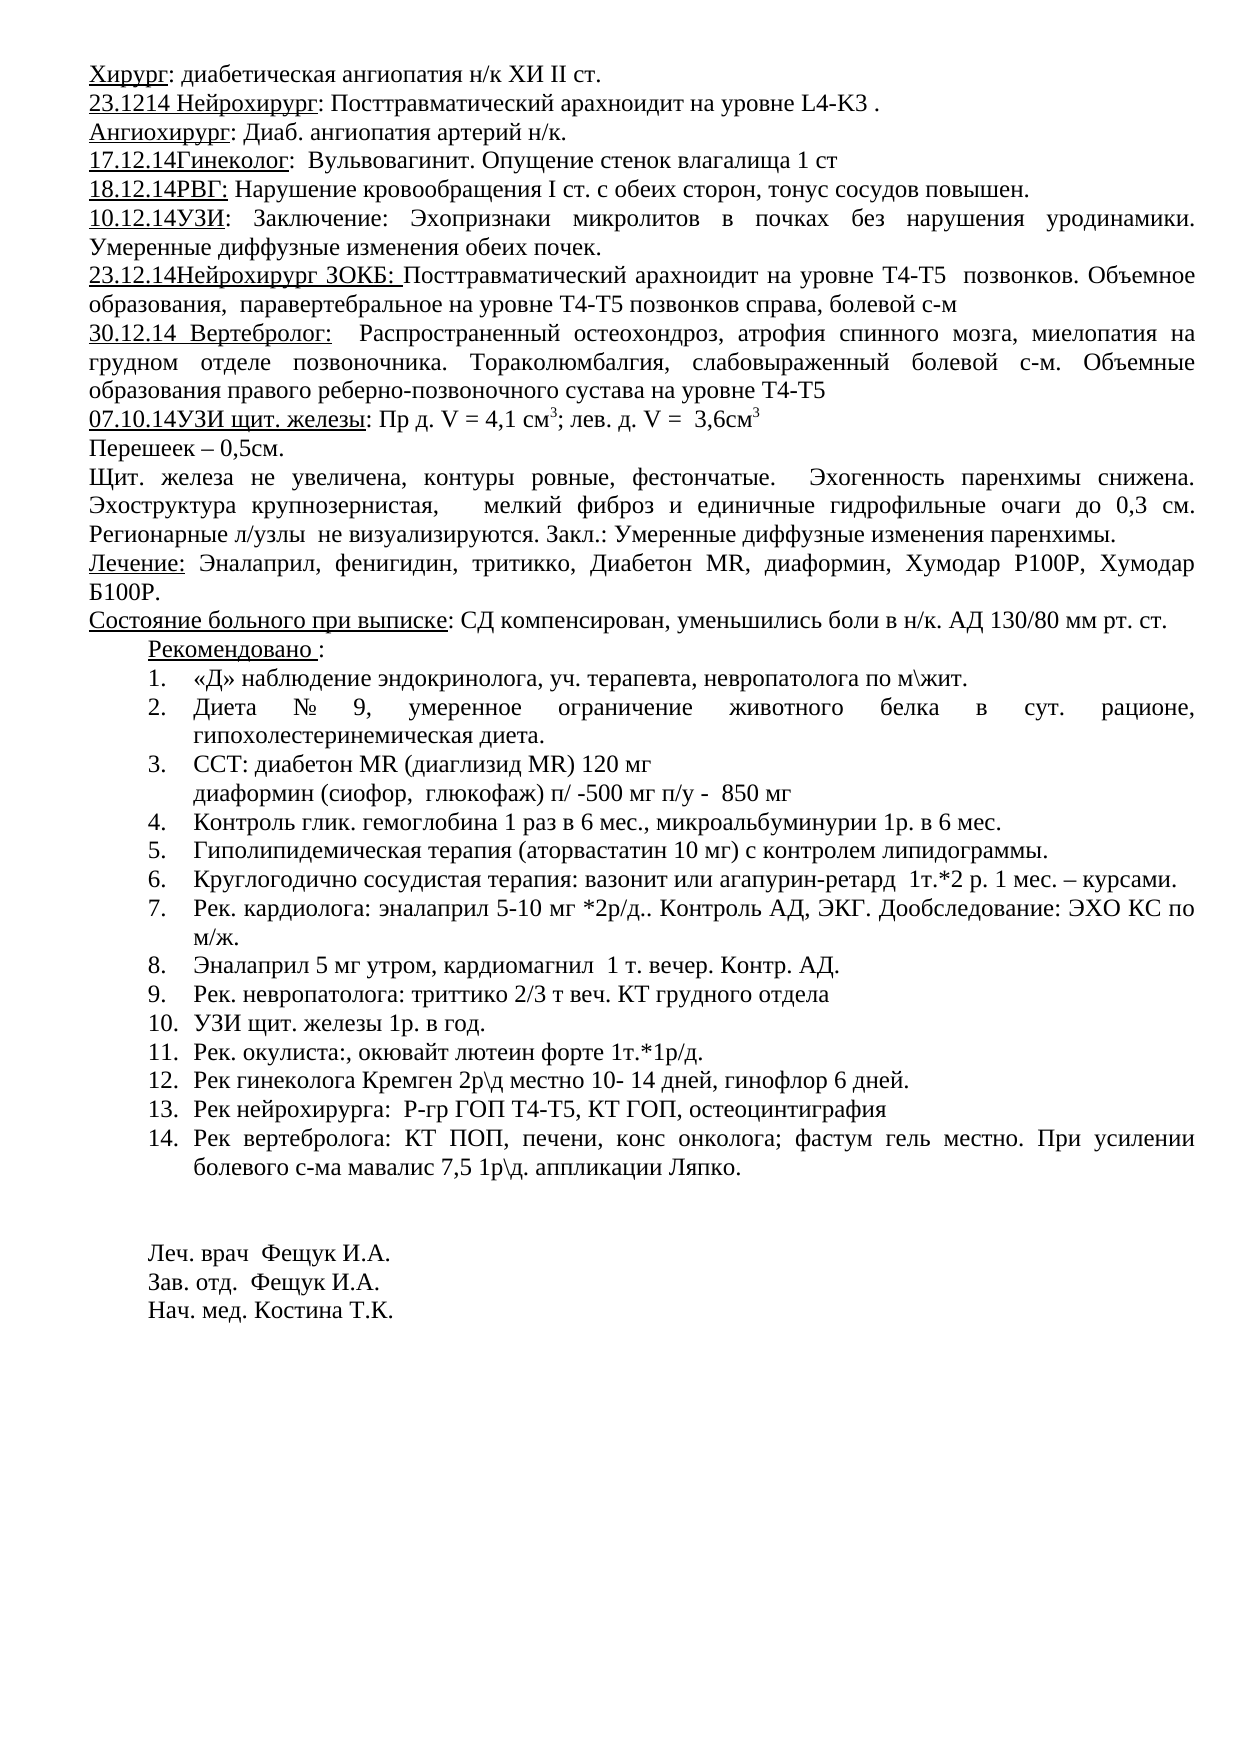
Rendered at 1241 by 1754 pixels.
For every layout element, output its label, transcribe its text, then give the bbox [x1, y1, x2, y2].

text 23.12.14Нейрохирург ЗОКБ: Посттравматический арахноидит на уровне Т4-Т5 позвонков. Объемное образования, паравертебральное на уровне Т4-Т5 позвонков справа, болевой с-м [89, 260, 1196, 318]
list Контроль глик. гемоглобина 1 раз в 6 мес., микроальбуминурии 1р. в 6 мес. [148, 807, 1196, 835]
list ССТ: диабетон МR (диаглизид МR) 120 мг [148, 749, 1196, 778]
list Диета № 9, умеренное ограничение животного белка в сут. рационе, гипохолестеринемическая диета. [148, 692, 1196, 749]
subtitle Леч. врач Фещук И.А. [148, 1238, 1196, 1267]
text Перешеек – 0,5см. [89, 433, 1196, 462]
list УЗИ щит. железы 1р. в год. [148, 1008, 1196, 1037]
text диаформин (сиофор, глюкофаж) п/ -500 мг п/у - 850 мг [193, 778, 1196, 807]
text Состояние больного при выписке: СД компенсирован, уменьшились боли в н/к. АД 130/80 мм рт. ст. [89, 605, 1196, 634]
list Круглогодично сосудистая терапия: вазонит или агапурин-ретард 1т.*2 р. 1 мес. – курсами. [148, 864, 1196, 893]
text Нач. мед. Костина Т.К. [148, 1295, 1196, 1324]
list Рек. окулиста:, окювайт лютеин форте 1т.*1р/д. [148, 1037, 1196, 1065]
list «Д» наблюдение эндокринолога, уч. терапевта, невропатолога по м\жит. [148, 663, 1196, 692]
text Рекомендовано : [148, 634, 1196, 663]
list Рек. кардиолога: эналаприл 5-10 мг *2р/д.. Контроль АД, ЭКГ. Дообследование: ЭХО КС по м/ж. [148, 893, 1196, 950]
list Рек нейрохирурга: Р-гр ГОП Т4-Т5, КТ ГОП, остеоцинтиграфия [148, 1094, 1196, 1123]
list Рек. невропатолога: триттико 2/3 т веч. КТ грудного отдела [148, 979, 1196, 1008]
text Зав. отд. Фещук И.А. [148, 1267, 1196, 1295]
text 10.12.14УЗИ: Заключение: Эхопризнаки микролитов в почках без нарушения уродинамики. Умеренные диффузные изменения обеих почек. [89, 203, 1196, 260]
text 17.12.14Гинеколог: Вульвовагинит. Опущение стенок влагалища 1 ст [89, 145, 1196, 174]
list Гиполипидемическая терапия (аторвастатин 10 мг) с контролем липидограммы. [148, 835, 1196, 864]
text Лечение: Эналаприл, фенигидин, тритикко, Диабетон MR, диаформин, Хумодар Р100Р, Хумодар Б100Р. [89, 548, 1196, 605]
text 23.1214 Нейрохирург: Посттравматический арахноидит на уровне L4-K3 . [89, 88, 1196, 117]
text Ангиохирург: Диаб. ангиопатия артерий н/к. [89, 117, 1196, 145]
text 30.12.14 Вертебролог: Распространенный остеохондроз, атрофия спинного мозга, миелопатия на грудном отделе позвоночника. Тораколюмбалгия, слабовыраженный болевой с-м. Объемные образования правого реберно-позвоночного сустава на уровне Т4-Т5 [89, 318, 1196, 404]
text Щит. железа не увеличена, контуры ровные, фестончатые. Эхогенность паренхимы снижена. Эхоструктура крупнозернистая, мелкий фиброз и единичные гидрофильные очаги до 0,3 см. Регионарные л/узлы не визуализируются. Закл.: Умеренные диффузные изменения паренхимы. [89, 462, 1196, 548]
text Хирург: диабетическая ангиопатия н/к ХИ II ст. [89, 59, 1196, 88]
text 07.10.14УЗИ щит. железы: Пр д. V = 4,1 см3; лев. д. V = 3,6см3 [89, 404, 1196, 433]
list Рек вертебролога: КТ ПОП, печени, конс онколога; фастум гель местно. При усилении болевого с-ма мавалис 7,5 1р\д. аппликации Ляпко. [148, 1123, 1196, 1180]
list Рек гинеколога Кремген 2р\д местно 10- 14 дней, гинофлор 6 дней. [148, 1065, 1196, 1094]
list Эналаприл 5 мг утром, кардиомагнил 1 т. вечер. Контр. АД. [148, 950, 1196, 979]
text 18.12.14РВГ: Нарушение кровообращения I ст. с обеих сторон, тонус сосудов повышен. [89, 174, 1196, 203]
